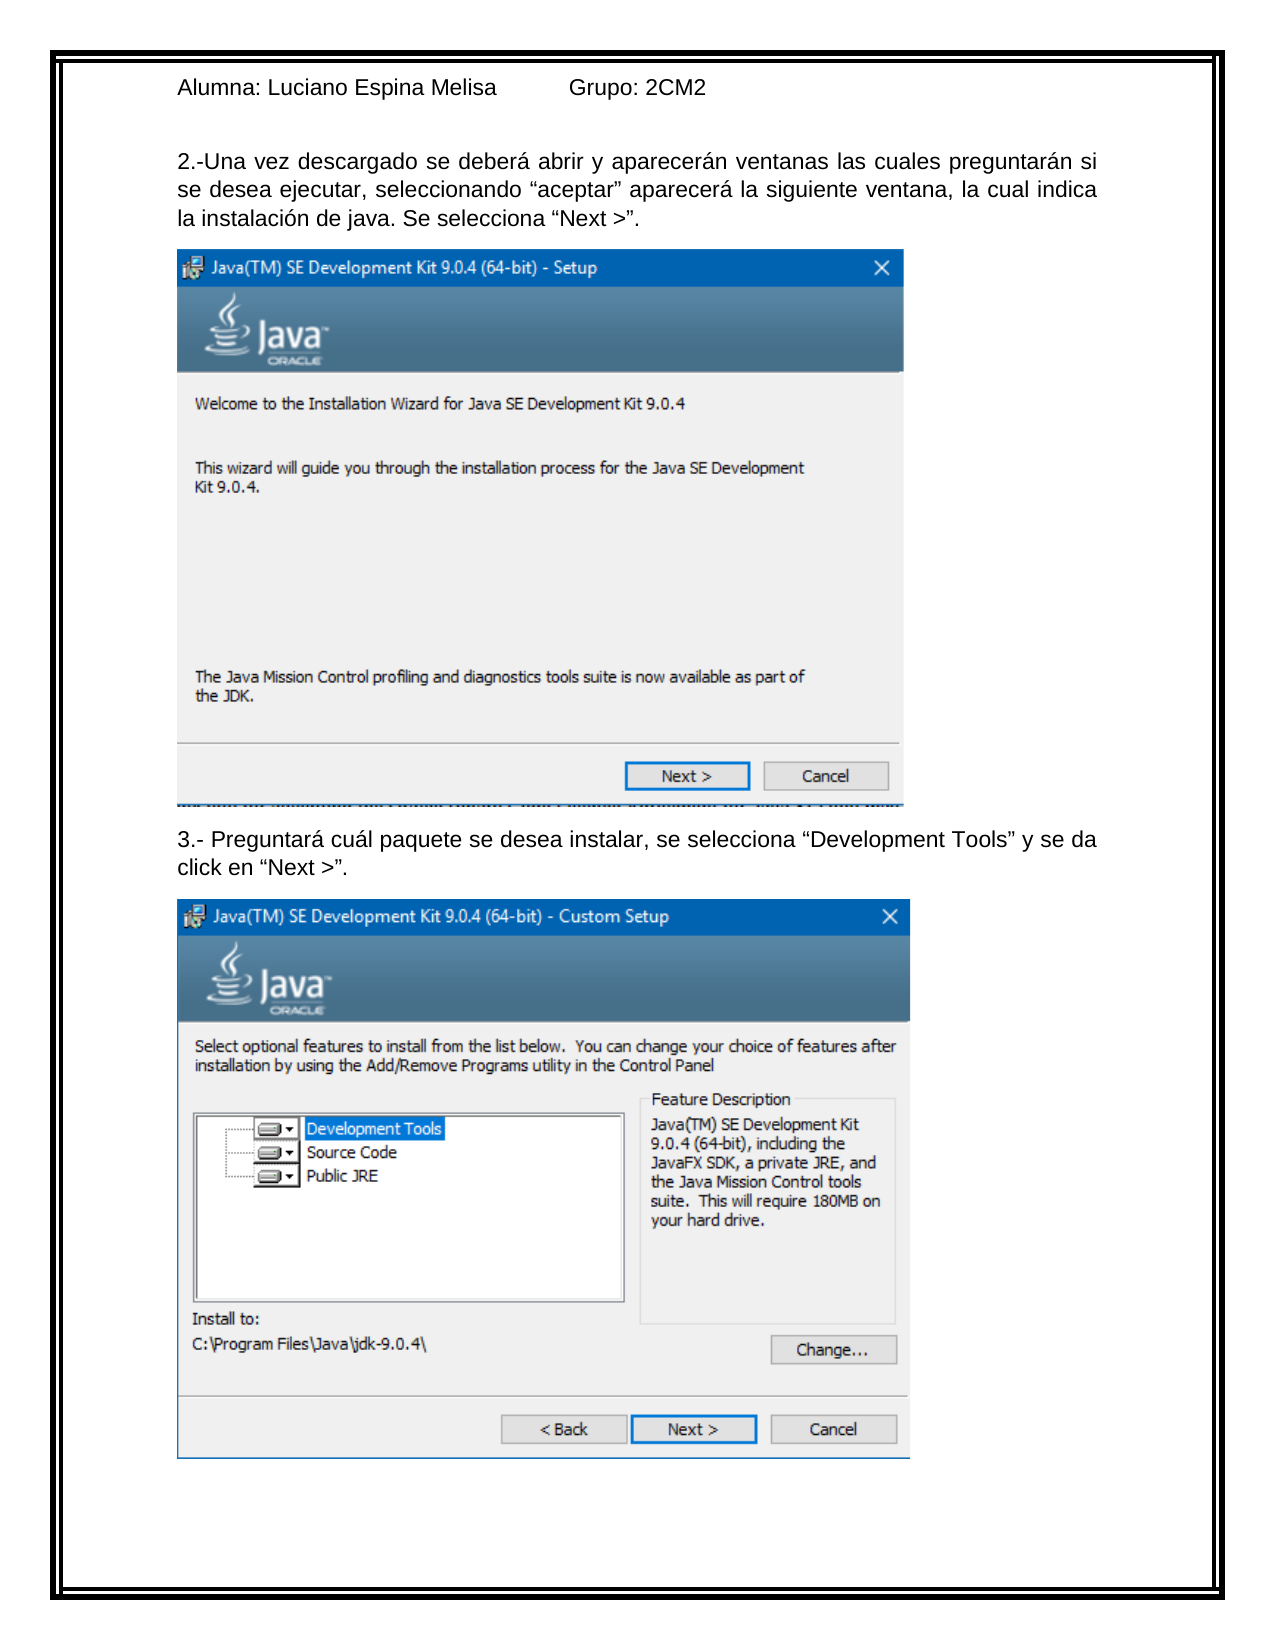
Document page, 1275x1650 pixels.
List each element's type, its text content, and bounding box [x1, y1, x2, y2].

picture [177, 249, 904, 807]
picture [177, 899, 911, 1459]
text 3.- Preguntará cuál paquete se desea instalar, se selecciona “Development Tools” y se da click en “Next >”. [177, 826, 1098, 881]
text 2.-Una vez descargado se deberá abrir y aparecerán ventanas las cuales preguntarán si se desea ejecutar, seleccionando “aceptar” aparecerá la siguiente ventana, la cual indica la instalación de java. Se selecciona “Next >”. [177, 148, 1098, 231]
